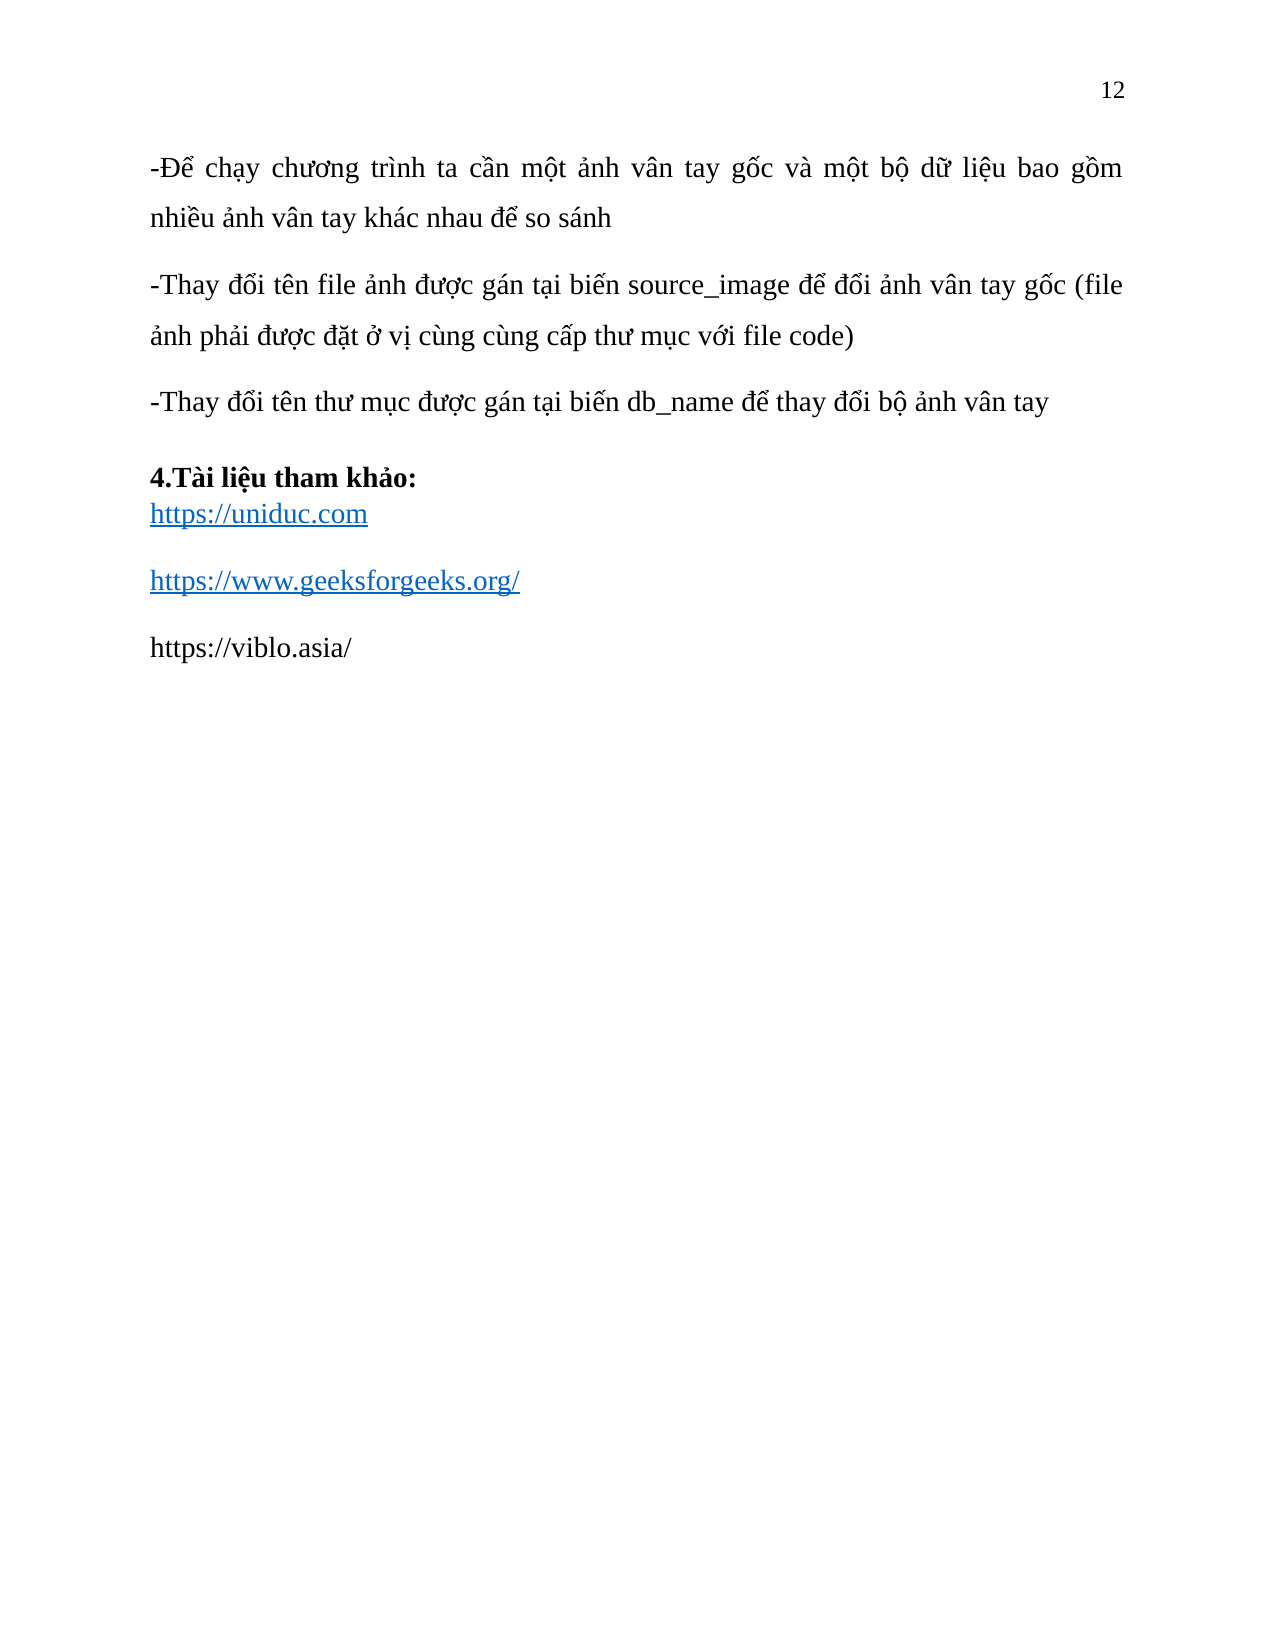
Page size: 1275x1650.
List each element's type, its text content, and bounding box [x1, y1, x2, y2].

text https://www.geeksforgeeks.org/ [150, 563, 1125, 597]
text -Để chạy chương trình ta cần một ảnh vân tay gốc và một bộ dữ liệu bao gồm nhiều ảnh vân tay khác nhau để so sánh [150, 150, 1125, 234]
text https://uniduc.com [150, 496, 1125, 529]
subtitle 4.Tài liệu tham khảo: [150, 460, 1125, 493]
text -Thay đổi tên file ảnh được gán tại biến source_image để đổi ảnh vân tay gốc (file ảnh phải được đặt ở vị cùng cùng cấp thư mục với file code) [150, 267, 1125, 351]
text https://viblo.asia/ [150, 630, 1125, 663]
text -Thay đổi tên thư mục được gán tại biến db_name để thay đổi bộ ảnh vân tay [150, 384, 1125, 418]
